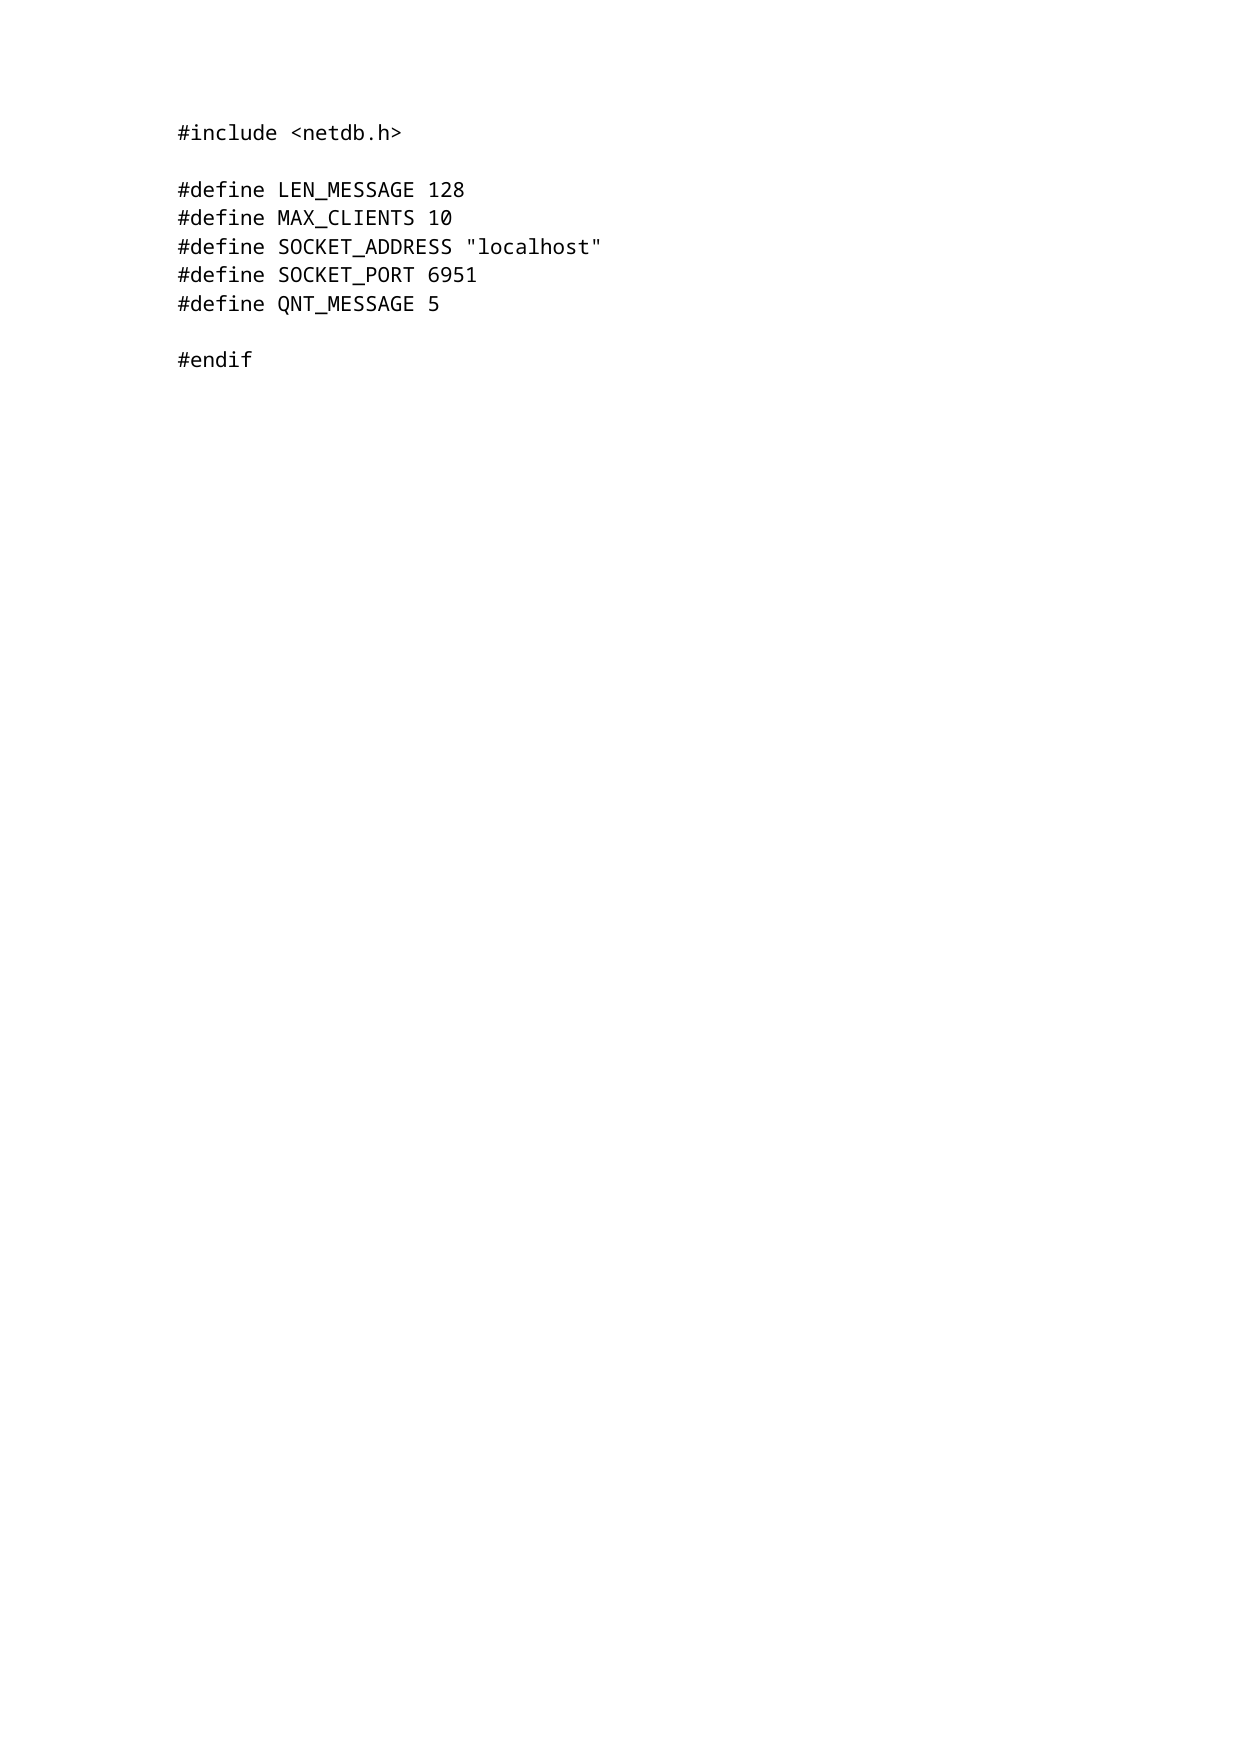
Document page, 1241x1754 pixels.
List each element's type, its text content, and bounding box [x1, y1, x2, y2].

text #define MAX_CLIENTS 10 [177, 203, 1152, 232]
text #define SOCKET_ADDRESS "localhost" [177, 232, 1152, 260]
text #define SOCKET_PORT 6951 [177, 260, 1152, 289]
text #define LEN_MESSAGE 128 [177, 175, 1152, 203]
text #endif [177, 346, 1152, 374]
text #include <netdb.h> [177, 118, 1152, 147]
text #define QNT_MESSAGE 5 [177, 289, 1152, 317]
